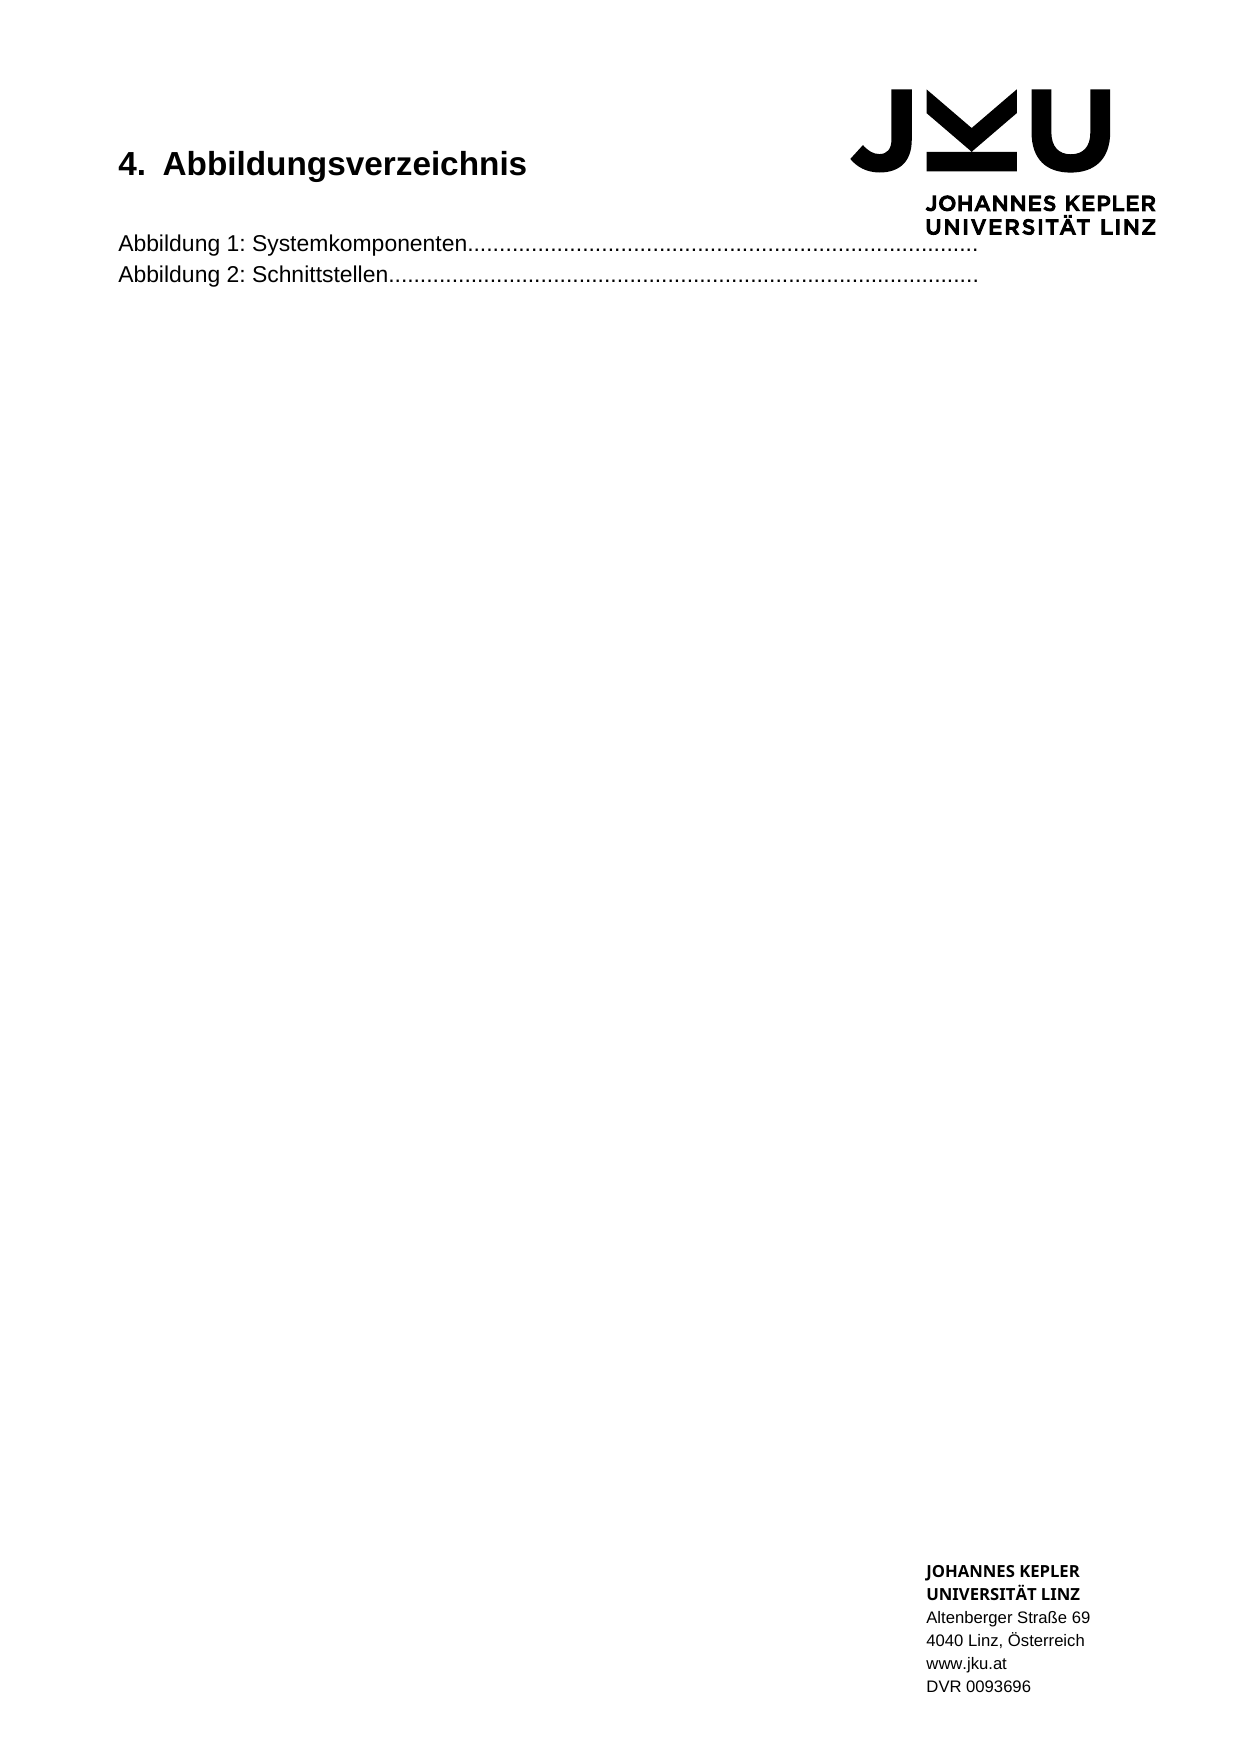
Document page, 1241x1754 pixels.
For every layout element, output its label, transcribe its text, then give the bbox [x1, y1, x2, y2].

subtitle Abbildungsverzeichnis [118, 144, 844, 182]
text Abbildung 2: Schnittstellen 4 [118, 258, 844, 289]
text Abbildung 1: Systemkomponenten 2 [118, 226, 844, 258]
